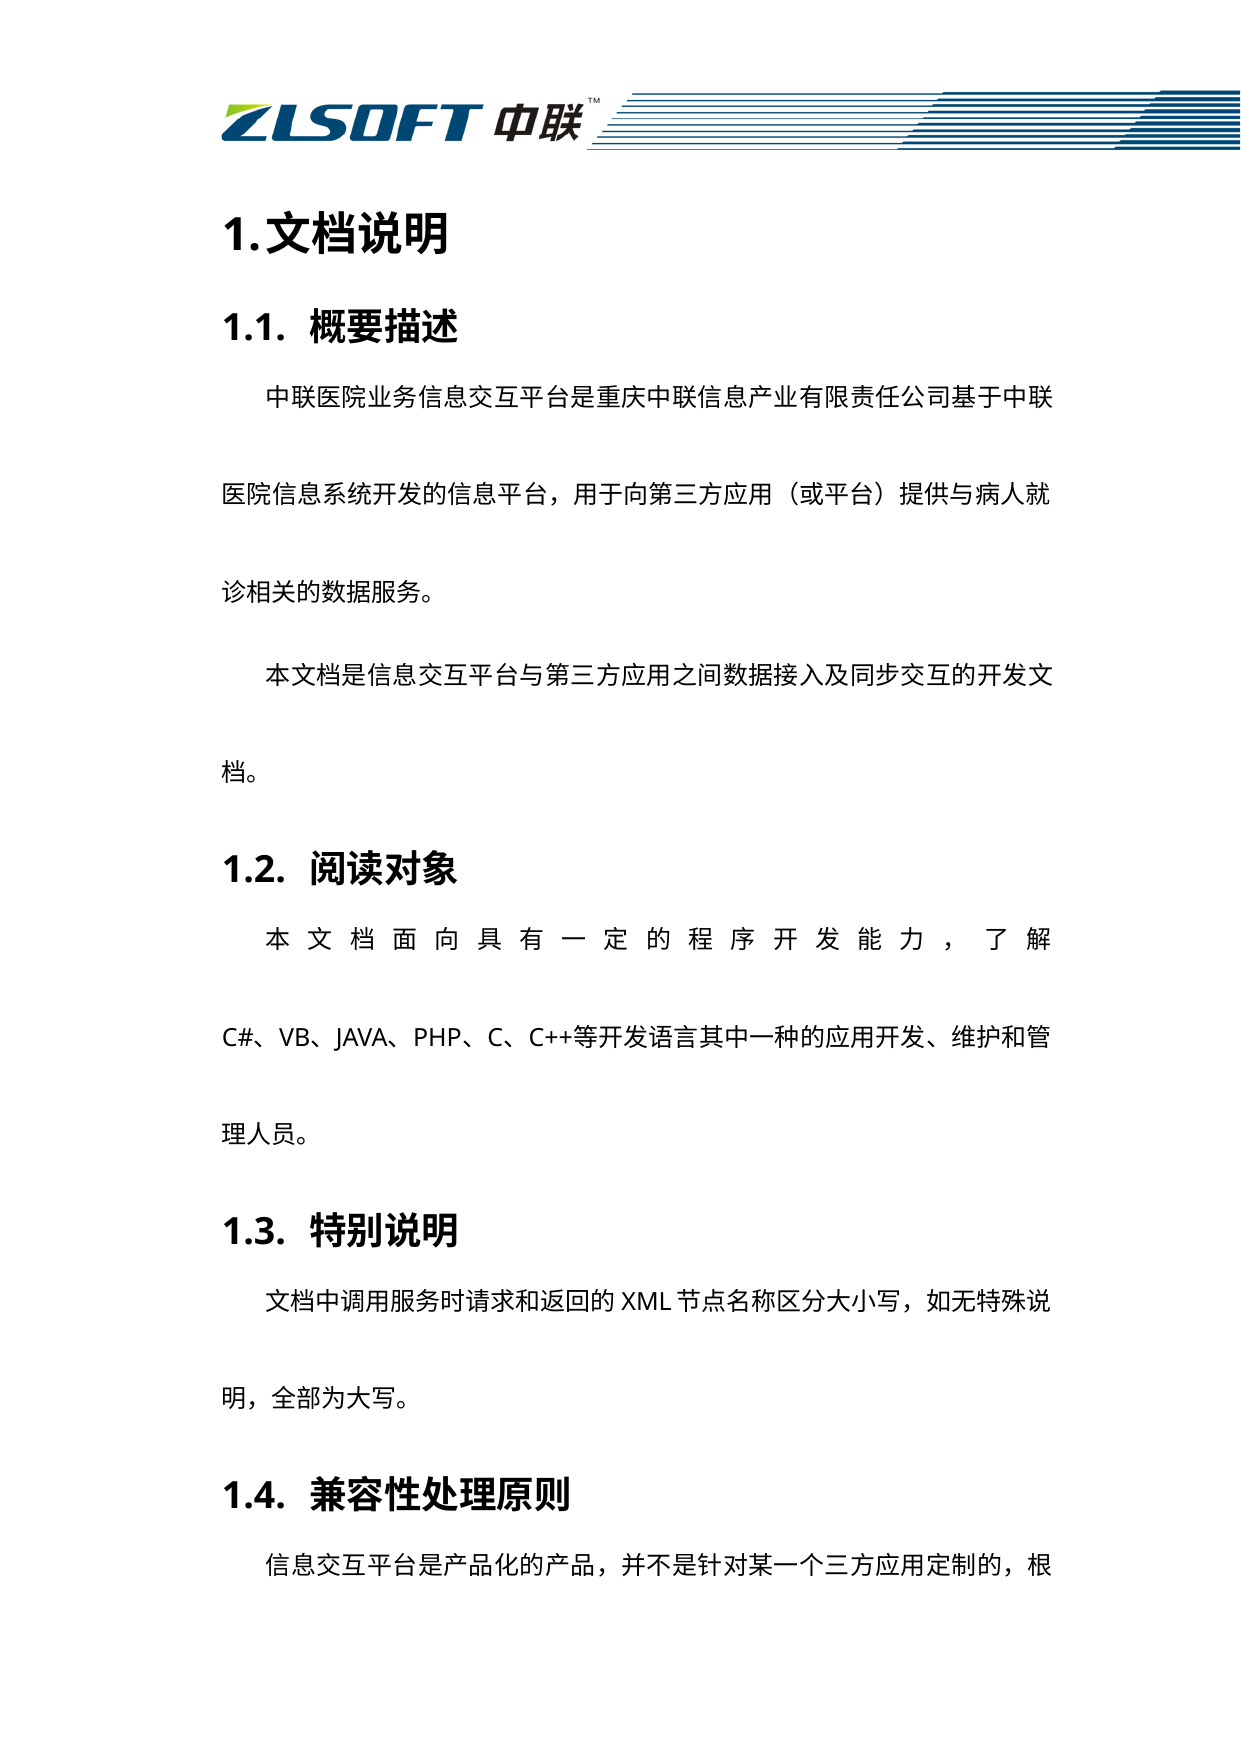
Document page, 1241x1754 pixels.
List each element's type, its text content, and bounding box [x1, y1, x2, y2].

text 中联医院业务信息交互平台是重庆中联信息产业有限责任公司基于中联医院信息系统开发的信息平台，用于向第三方应用（或平台）提供与病人就诊相关的数据服务。 [222, 363, 1053, 623]
text 信息交互平台是产品化的产品，并不是针对某一个三方应用定制的，根据不同的需求，入出参数可能会有变更，例如增加节点。我们在处理变更时，会尽量考虑对之前版本的兼容。 [222, 1531, 1053, 1596]
picture [221, 88, 1241, 150]
text 本文档是信息交互平台与第三方应用之间数据接入及同步交互的开发文档。 [222, 641, 1053, 803]
subtitle 概要描述 [222, 291, 1053, 356]
subtitle 阅读对象 [222, 834, 1053, 899]
text 本文档面向具有一定的程序开发能力，了解 C#、VB、Java、PHP、C、C++等开发语言其中一种的应用开发、维护和管理人员。 [222, 905, 1053, 1165]
subtitle 特别说明 [222, 1196, 1053, 1261]
subtitle 文档说明 [222, 181, 1053, 279]
subtitle 兼容性处理原则 [222, 1460, 1053, 1525]
text 文档中调用服务时请求和返回的XML节点名称区分大小写，如无特殊说明，全部为大写。 [222, 1267, 1053, 1429]
